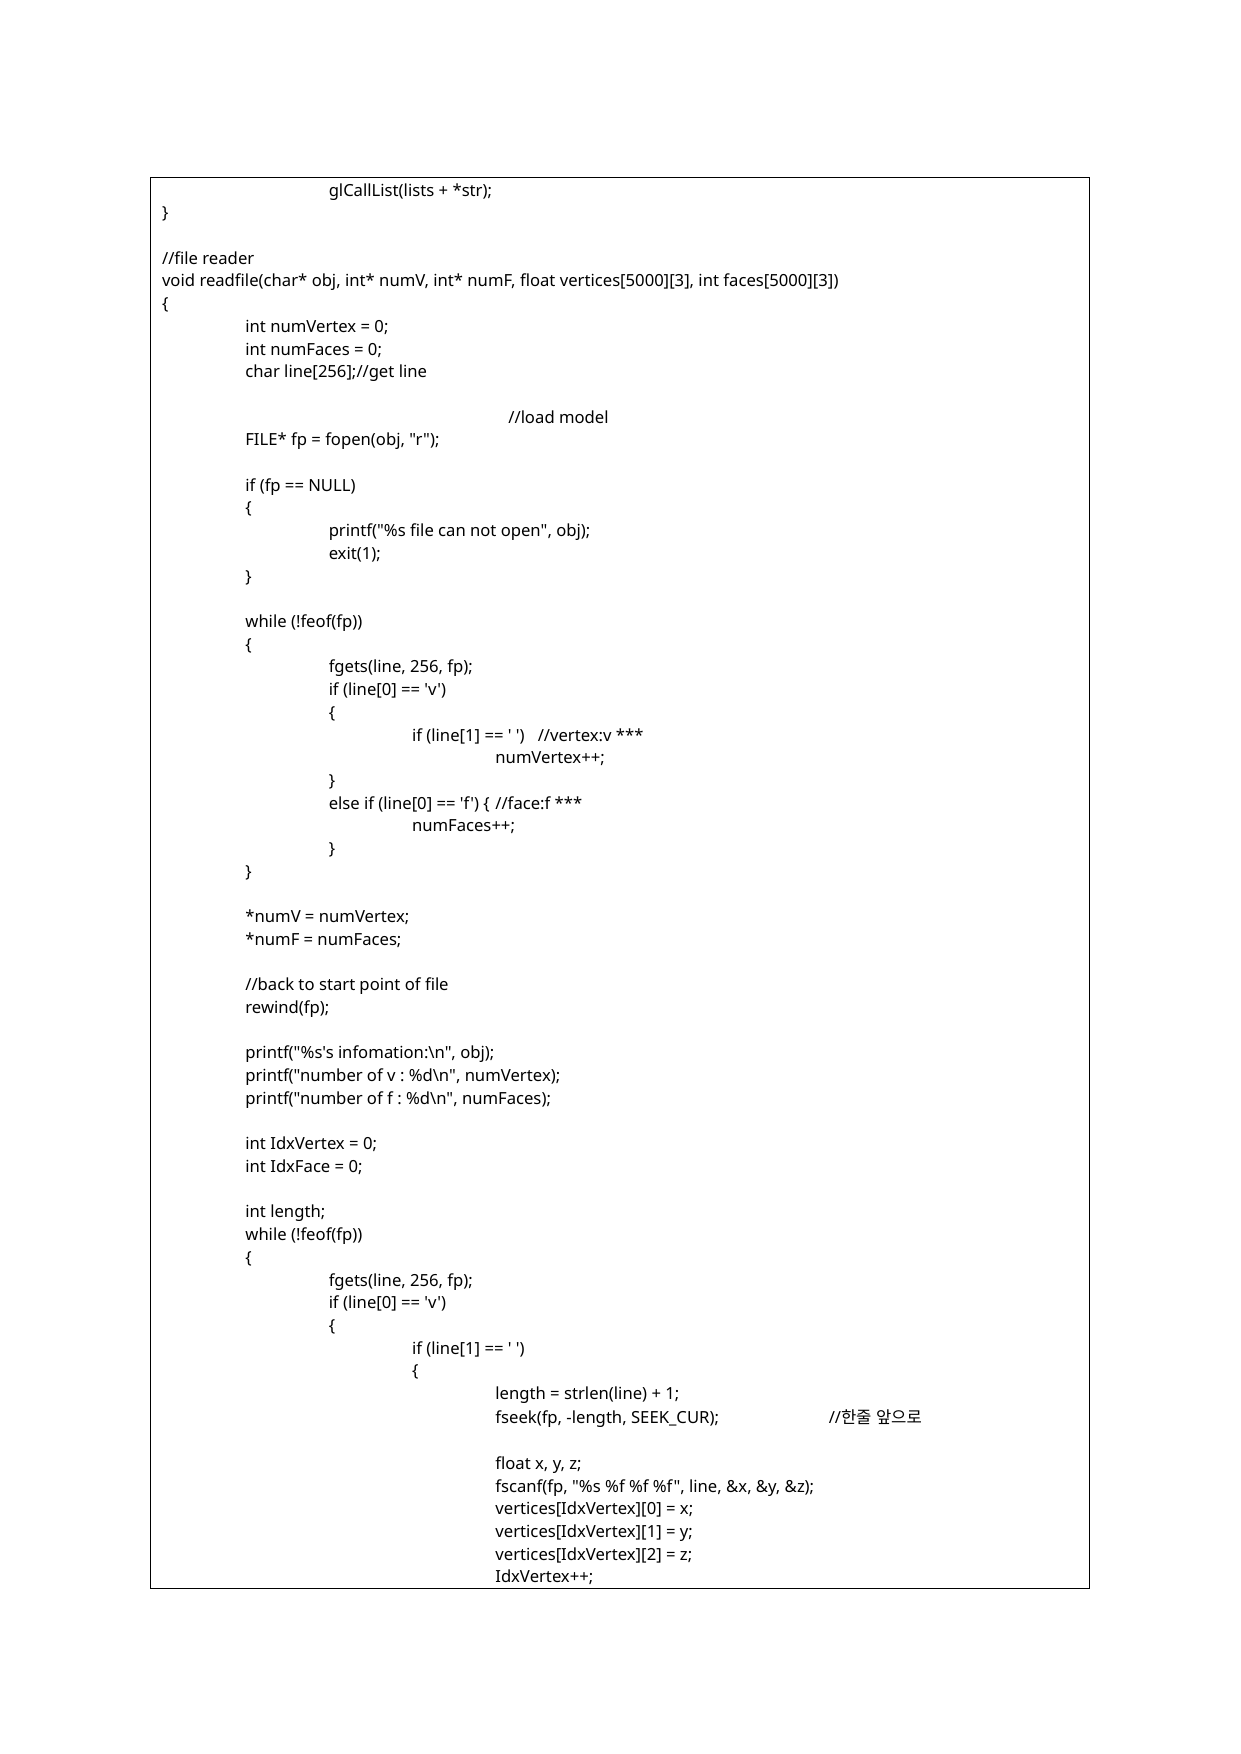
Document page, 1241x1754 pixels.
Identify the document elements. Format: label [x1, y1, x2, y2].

table_header [151, 178, 1089, 1588]
